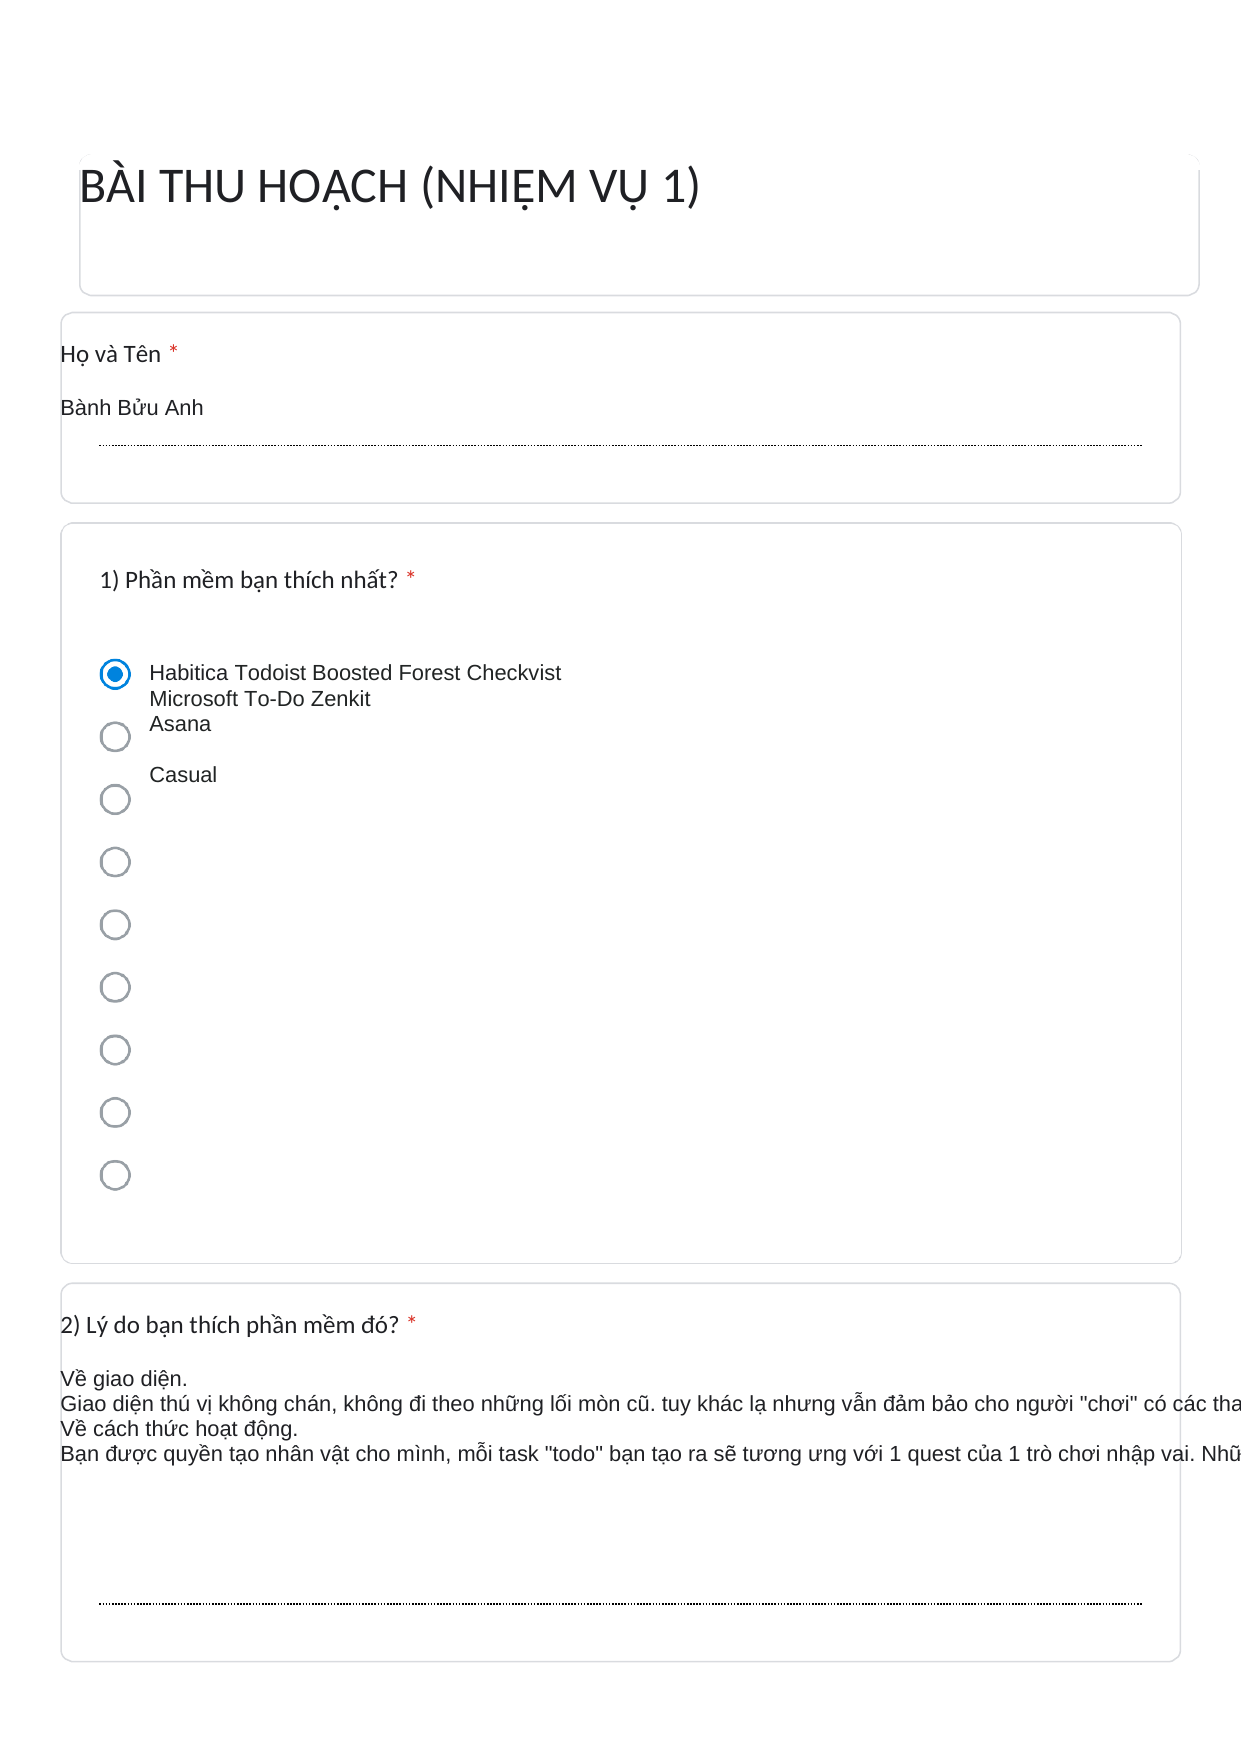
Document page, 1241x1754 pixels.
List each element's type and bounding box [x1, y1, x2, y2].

picture [60, 522, 1182, 1264]
